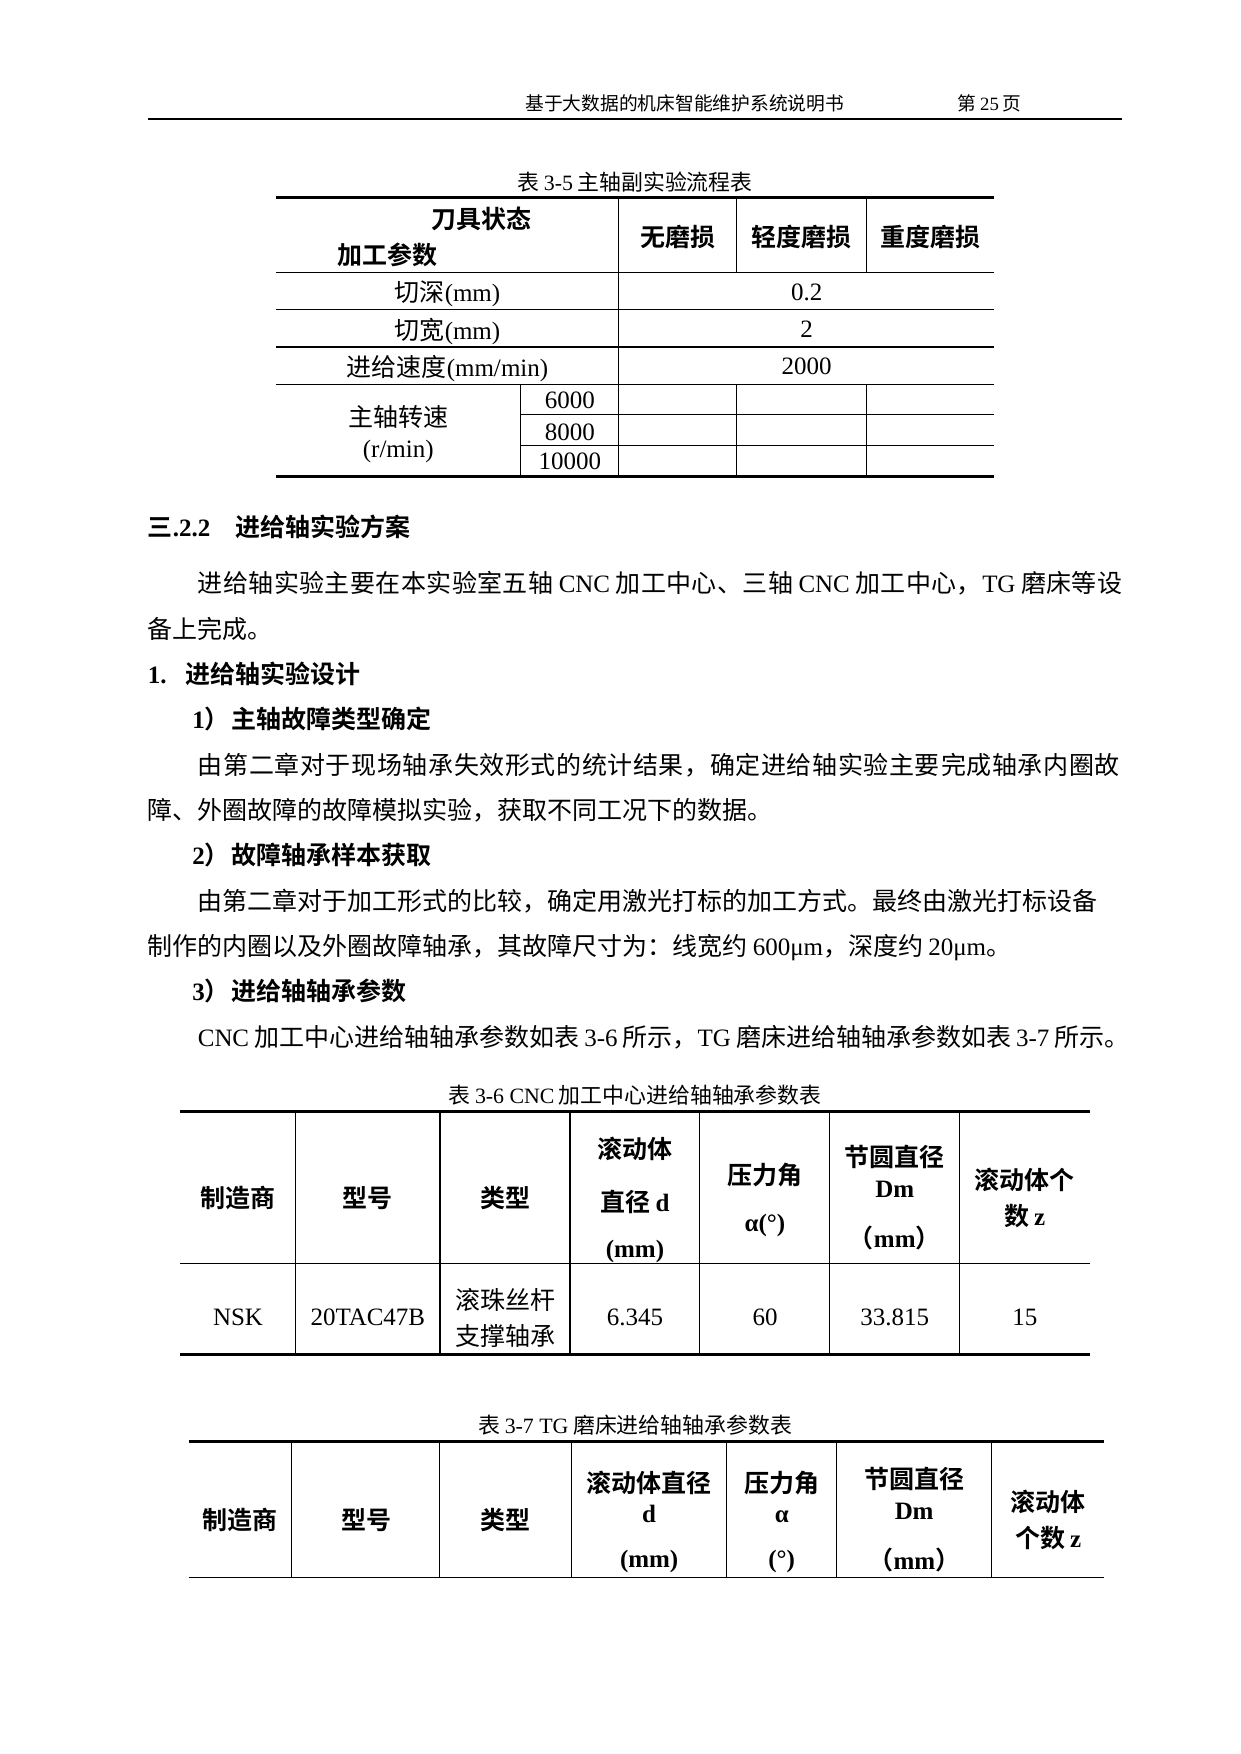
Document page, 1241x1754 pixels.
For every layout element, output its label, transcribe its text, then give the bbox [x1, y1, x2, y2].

table_cell [867, 415, 994, 445]
list 主轴故障类型确定 [192, 700, 1122, 736]
table_cell 6.345 [571, 1264, 699, 1353]
text 由第二章对于加工形式的比较，确定用激光打标的加工方式。最终由激光打标设备制作的内圈以及外圈故障轴承，其故障尺寸为：线宽约600μm，深度约20μm。 [148, 881, 1122, 963]
table_header 类型 [440, 1443, 571, 1577]
table_cell 主轴转速 (r/min) [276, 385, 520, 475]
table_header 无磨损 [619, 199, 736, 272]
table_header 刀具状态 加工参数 [276, 199, 618, 272]
table_cell 切深(mm) [276, 273, 618, 309]
table_header 滚动体 直径d (mm) [571, 1113, 699, 1263]
table_cell [737, 446, 866, 475]
table_cell [619, 385, 736, 413]
table_cell [867, 446, 994, 475]
table_header 型号 [292, 1443, 439, 1577]
table_header 滚动体直径d (mm) [572, 1443, 726, 1577]
table_cell 切宽(mm) [276, 310, 618, 346]
text 表3-5主轴副实验流程表 [148, 164, 1122, 196]
table_header 节圆直径Dm （mm） [830, 1113, 959, 1263]
table_cell 15 [960, 1264, 1089, 1353]
table_header 型号 [296, 1113, 439, 1263]
table_header 压力角 α(°) [700, 1113, 829, 1263]
table_cell 20TAC47B [296, 1264, 439, 1353]
table_header 节圆直径Dm （mm） [837, 1443, 991, 1577]
table_cell 60 [700, 1264, 829, 1353]
table_header 重度磨损 [867, 199, 994, 272]
table_header 滚动体个数z [960, 1113, 1089, 1263]
list 进给轴轴承参数 [192, 972, 1122, 1008]
table_header 轻度磨损 [737, 199, 866, 272]
table_cell [737, 415, 866, 445]
table_header 类型 [441, 1113, 569, 1263]
text 由第二章对于现场轴承失效形式的统计结果，确定进给轴实验主要完成轴承内圈故障、外圈故障的故障模拟实验，获取不同工况下的数据。 [148, 745, 1122, 827]
subtitle 进给轴实验方案 [148, 507, 1122, 543]
text 表3-7 TG磨床进给轴轴承参数表 [148, 1408, 1122, 1440]
table_header 制造商 [189, 1443, 291, 1577]
table_cell 8000 [521, 415, 618, 445]
table_header 滚动体个数z [992, 1443, 1104, 1577]
table_cell 2000 [619, 348, 994, 384]
table_cell [619, 446, 736, 475]
table_cell 2 [619, 310, 994, 346]
table_cell 0.2 [619, 273, 994, 309]
table_cell 滚珠丝杆支撑轴承 [441, 1264, 569, 1353]
table_cell [867, 385, 994, 413]
table_cell [619, 415, 736, 445]
list 故障轴承样本获取 [192, 836, 1122, 872]
table_cell 6000 [521, 385, 618, 413]
table_cell NSK [180, 1264, 295, 1353]
table_cell 进给速度(mm/min) [276, 348, 618, 384]
list 进给轴实验设计 [148, 654, 1122, 691]
text 进给轴实验主要在本实验室五轴CNC加工中心、三轴CNC加工中心，TG磨床等设备上完成。 [148, 564, 1122, 645]
table_cell 10000 [521, 446, 618, 475]
table_cell 33.815 [830, 1264, 959, 1353]
text 表3-6 CNC加工中心进给轴轴承参数表 [148, 1078, 1122, 1110]
table_header 压力角α (°) [727, 1443, 836, 1577]
text CNC加工中心进给轴轴承参数如表3-6所示，TG磨床进给轴轴承参数如表3-7所示。 [148, 1017, 1122, 1053]
table_cell [737, 385, 866, 413]
table_header 制造商 [180, 1113, 295, 1263]
